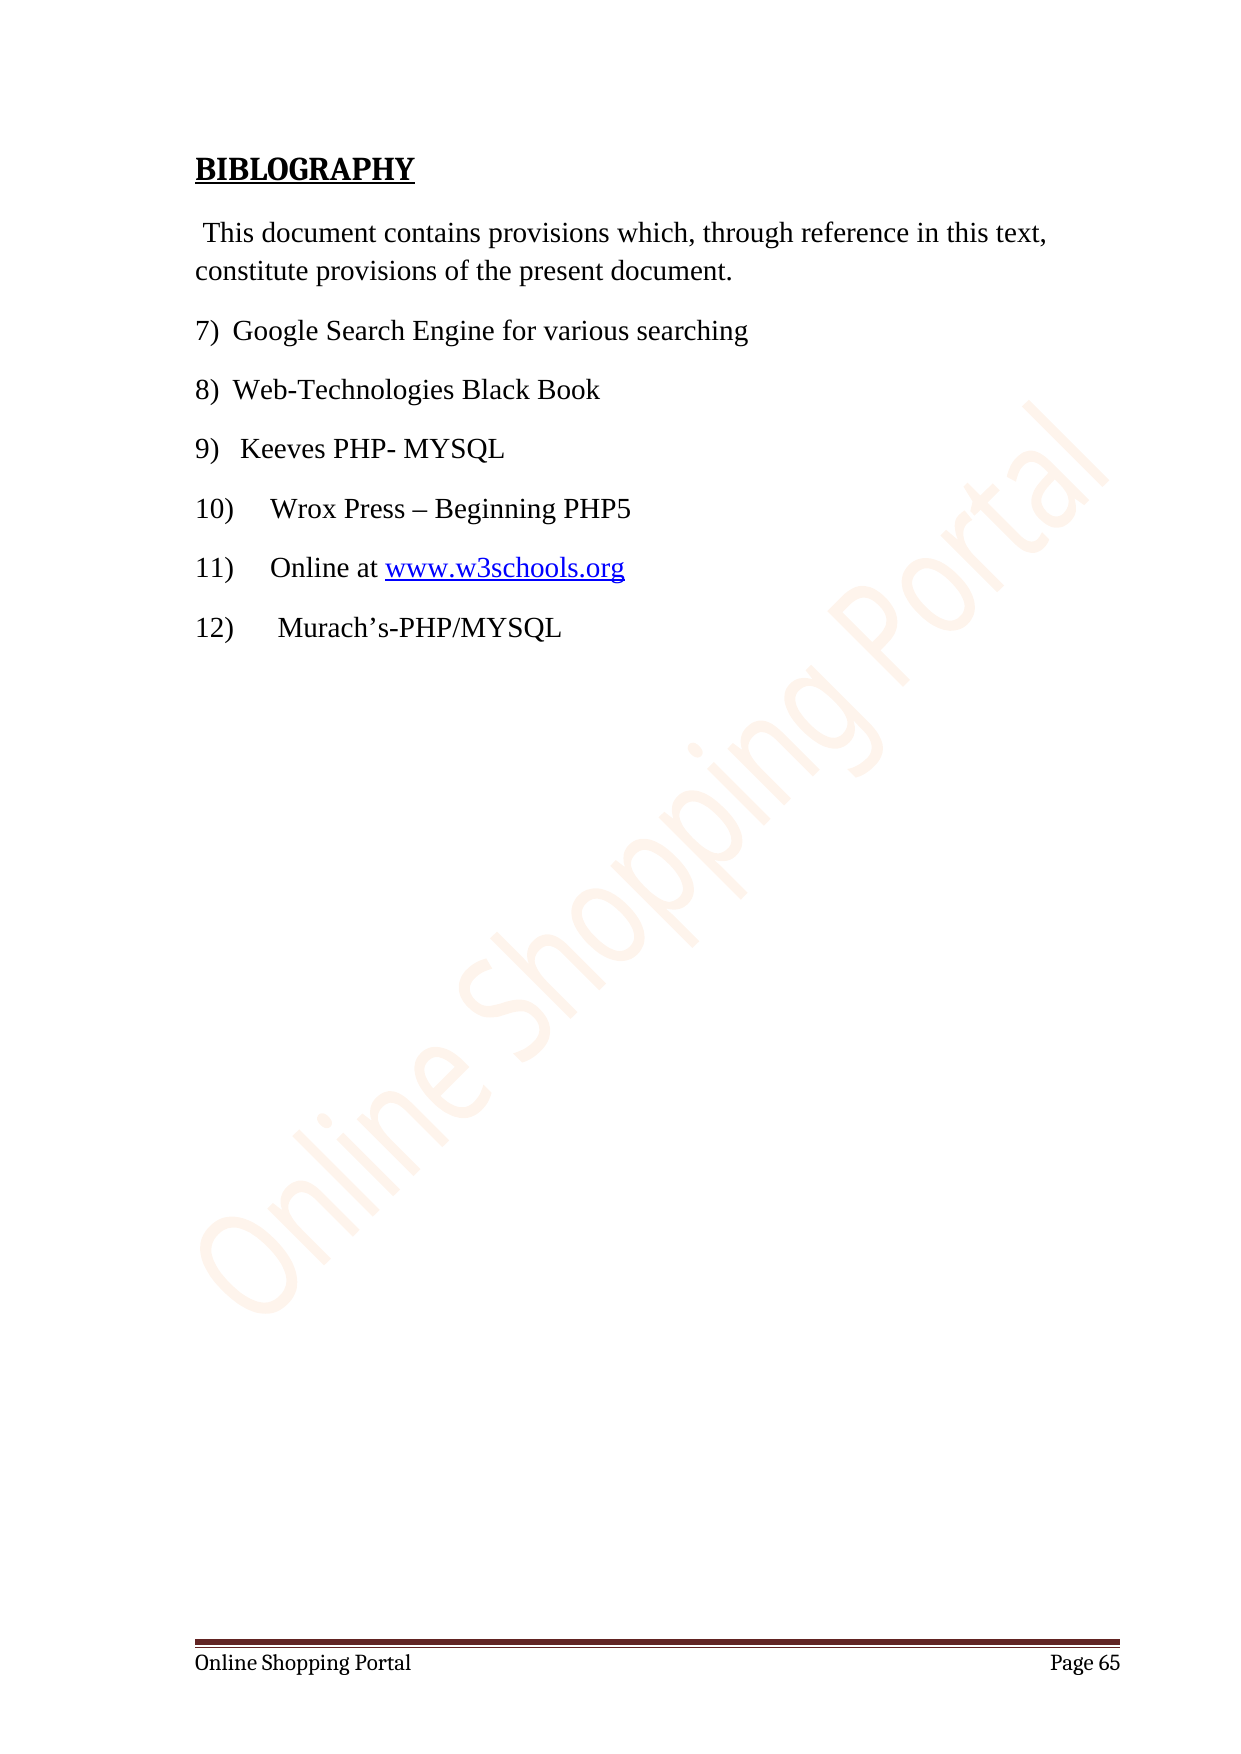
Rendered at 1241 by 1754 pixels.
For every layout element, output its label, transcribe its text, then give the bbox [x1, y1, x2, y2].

list Murach’s-PHP/MYSQL [195, 610, 1120, 643]
list Keeves PHP- MYSQL [195, 432, 1120, 465]
text This document contains provisions which, through reference in this text, constitute provisions of the present document. [195, 215, 1120, 287]
text BIBLOGRAPHY [195, 150, 1120, 188]
list Web-Technologies Black Book [195, 372, 1120, 406]
list Online at www.w3schools.org [195, 550, 1120, 584]
list Google Search Engine for various searching [195, 313, 1120, 346]
list Wrox Press – Beginning PHP5 [195, 491, 1120, 524]
